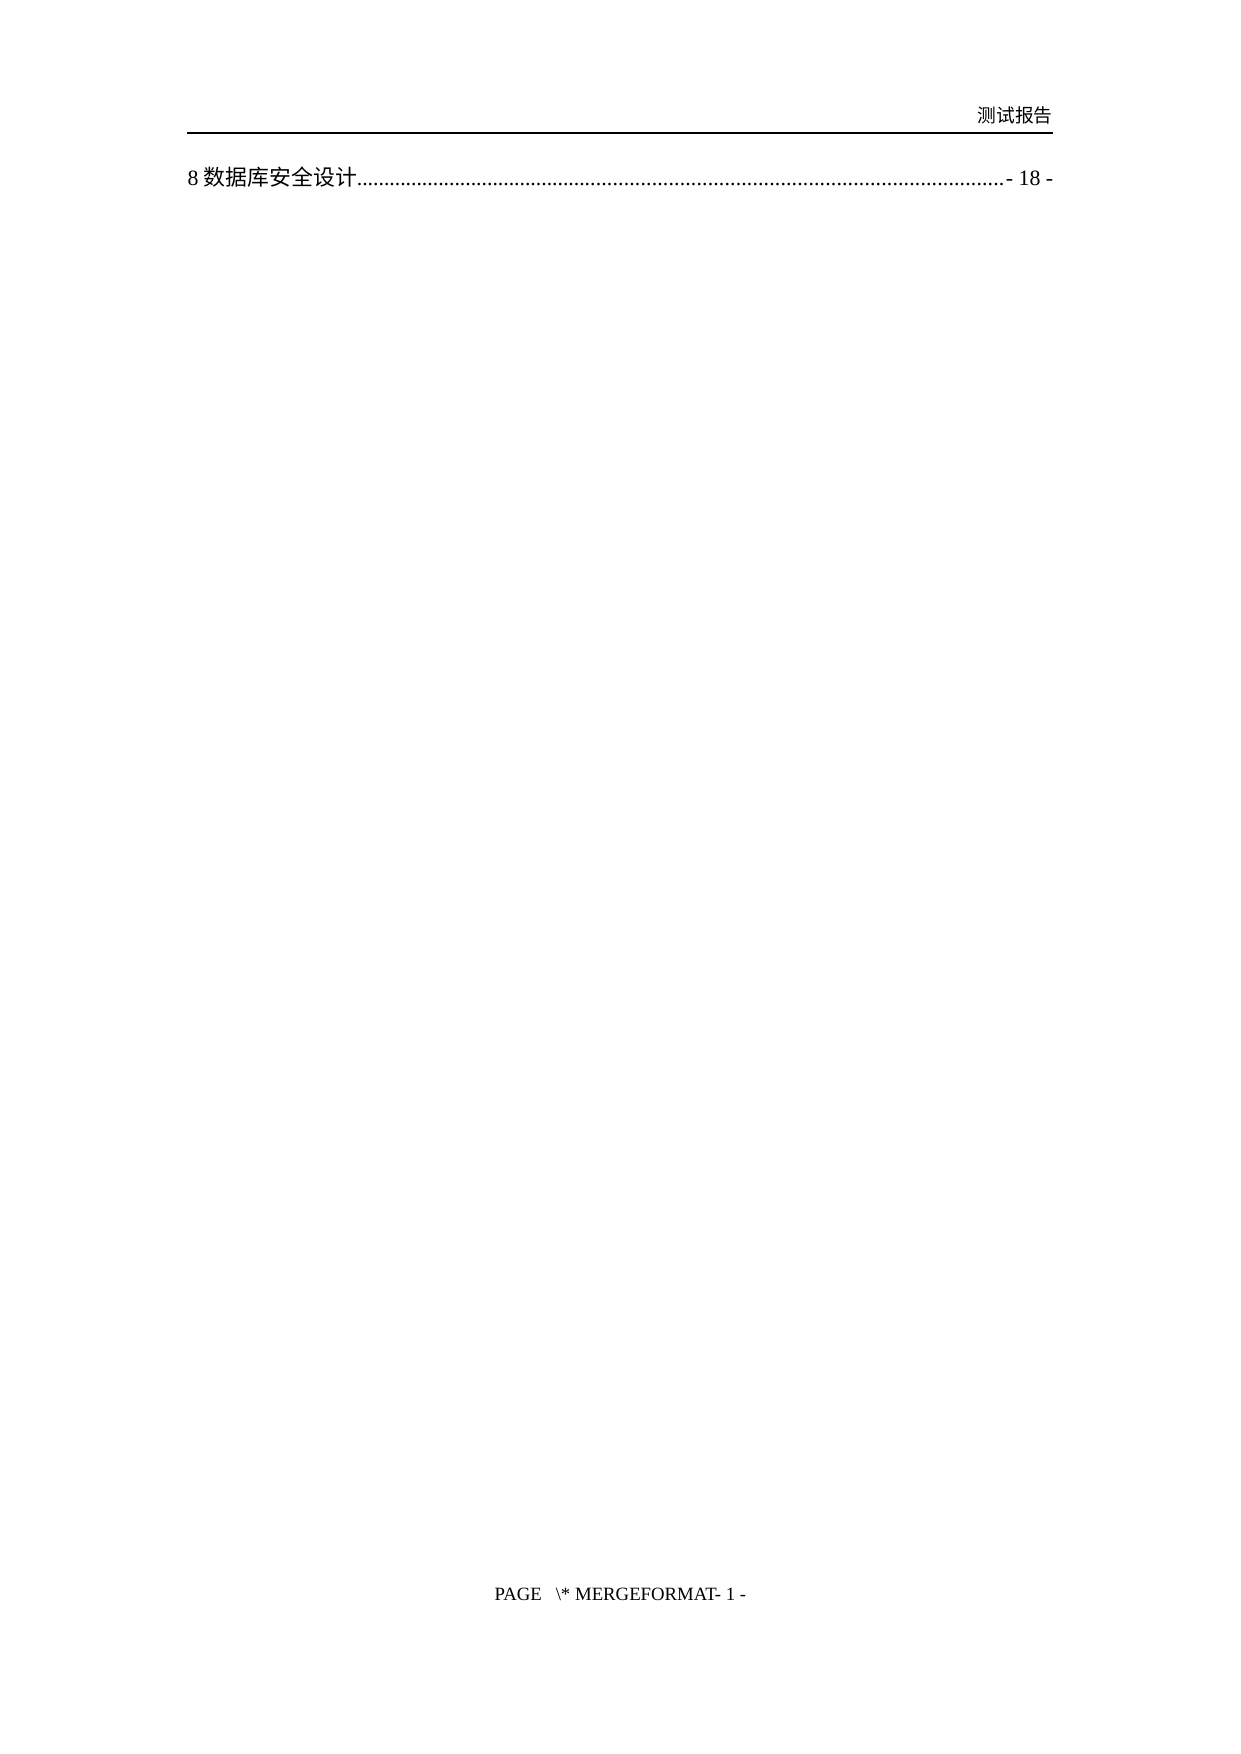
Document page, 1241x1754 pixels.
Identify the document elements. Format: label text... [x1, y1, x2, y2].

text 8 数据库安全设计 - 18 - [187, 160, 1053, 192]
